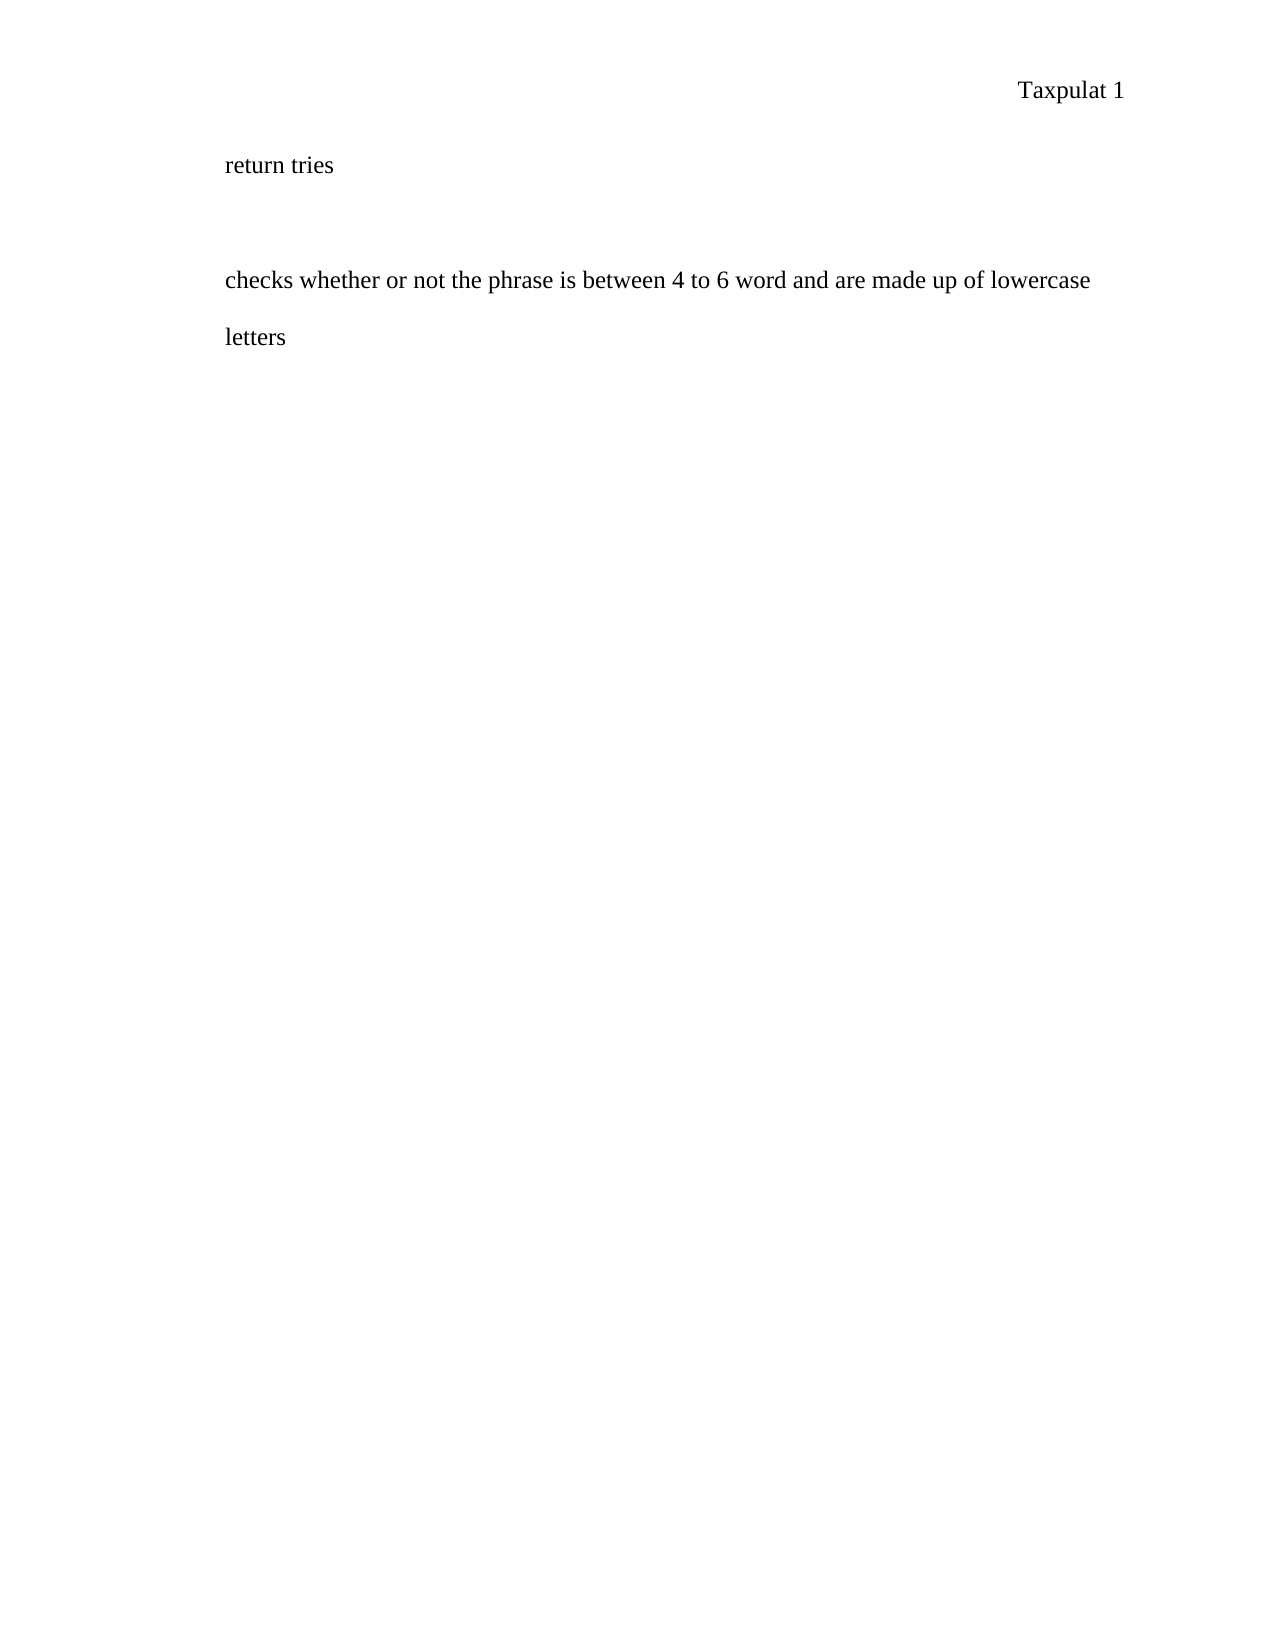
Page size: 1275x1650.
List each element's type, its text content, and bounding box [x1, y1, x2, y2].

text checks whether or not the phrase is between 4 to 6 word and are made up of lowercase letters [225, 265, 1125, 351]
text return tries [225, 150, 1125, 179]
